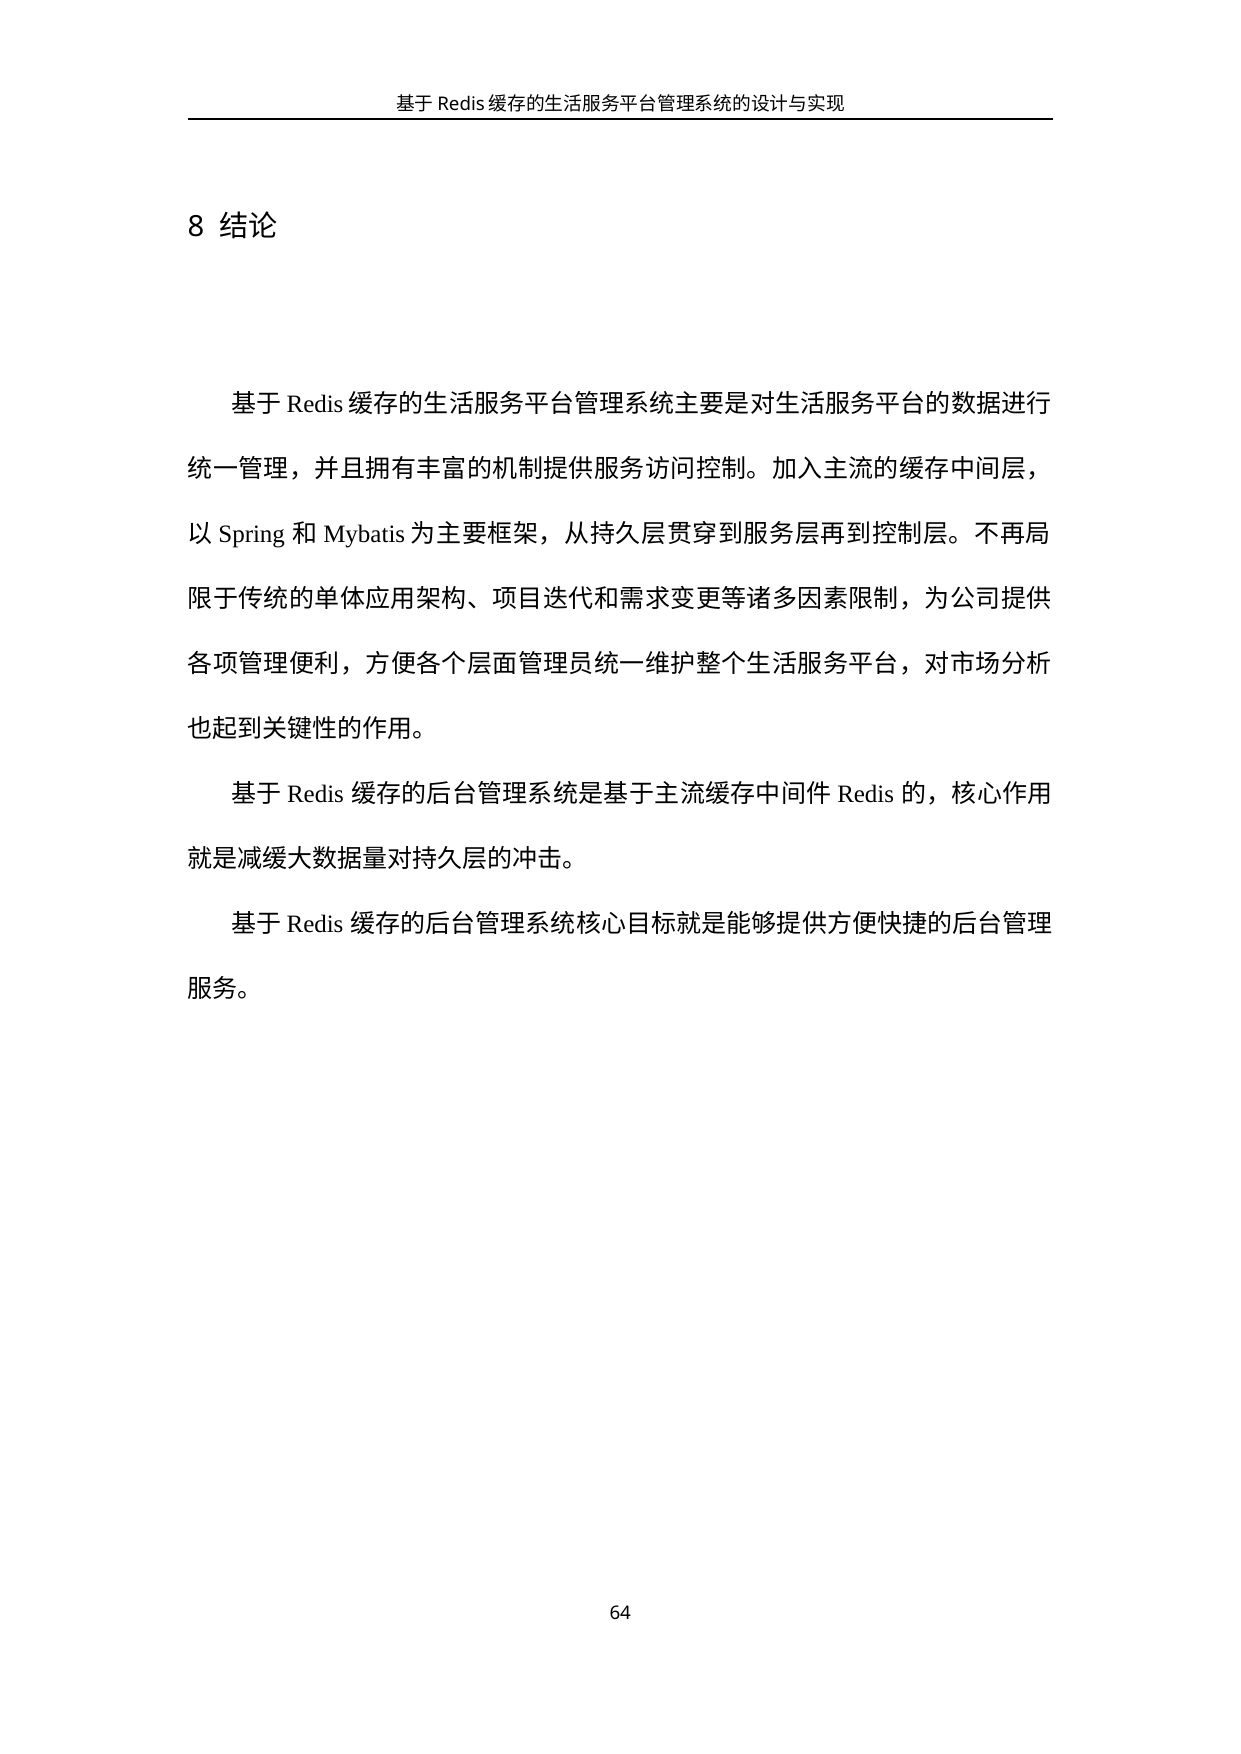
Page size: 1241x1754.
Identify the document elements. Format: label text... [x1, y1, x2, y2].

text 基于Redis 缓存的后台管理系统是基于主流缓存中间件Redis 的，核心作用就是减缓大数据量对持久层的冲击。 [187, 759, 1053, 889]
text 基于Redis缓存的生活服务平台管理系统主要是对生活服务平台的数据进行统一管理，并且拥有丰富的机制提供服务访问控制。加入主流的缓存中间层，以Spring 和Mybatis为主要框架，从持久层贯穿到服务层再到控制层。不再局限于传统的单体应用架构、项目迭代和需求变更等诸多因素限制，为公司提供各项管理便利，方便各个层面管理员统一维护整个生活服务平台，对市场分析也起到关键性的作用。 [187, 369, 1053, 759]
subtitle 8 结论 [187, 192, 1053, 257]
text 基于Redis 缓存的后台管理系统核心目标就是能够提供方便快捷的后台管理服务。 [187, 889, 1053, 1019]
